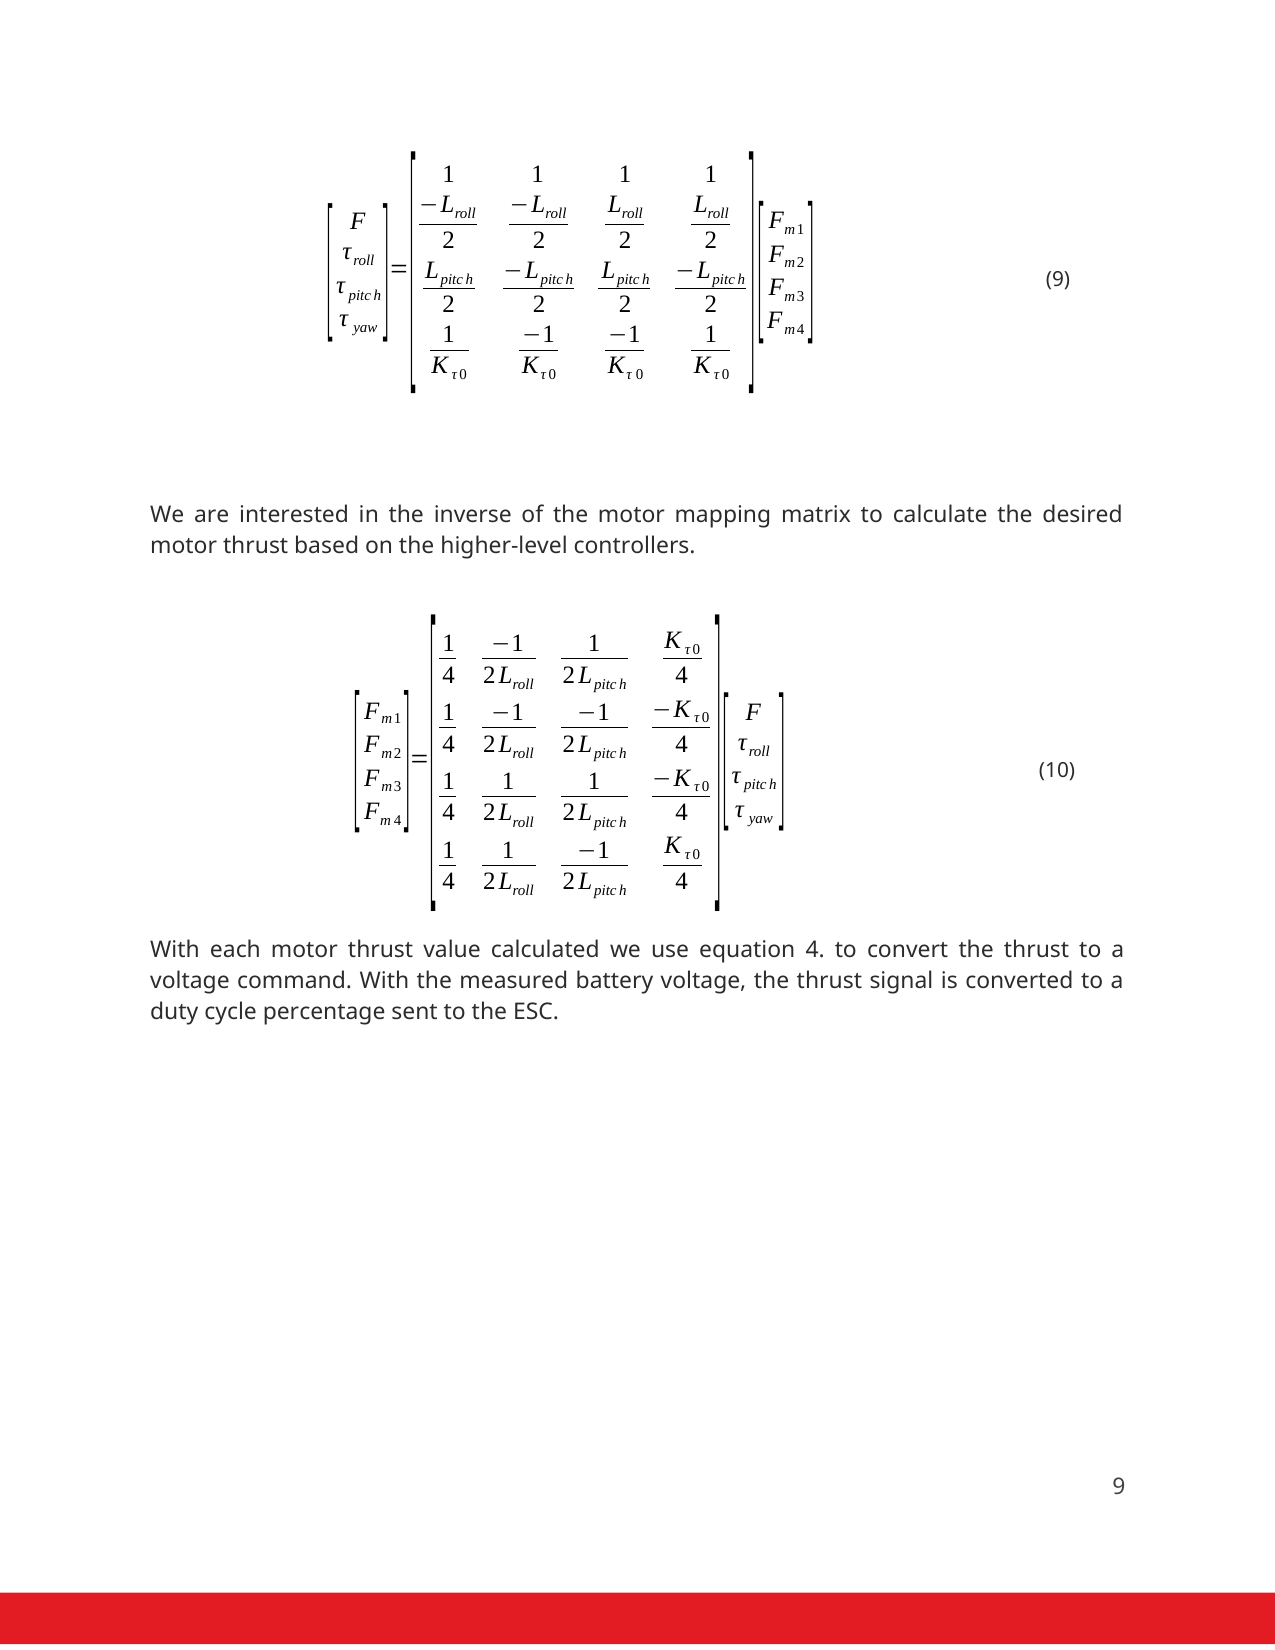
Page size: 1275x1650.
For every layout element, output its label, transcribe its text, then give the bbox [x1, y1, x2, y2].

text We are interested in the inverse of the motor mapping matrix to calculate the desired motor thrust based on the higher-level controllers. [150, 498, 1125, 561]
table_header [150, 613, 988, 912]
table_header (10) [989, 613, 1125, 912]
text With each motor thrust value calculated we use equation 4. to convert the thrust to a voltage command. With the measured battery voltage, the thrust signal is converted to a duty cycle percentage sent to the ESC. [150, 932, 1125, 1026]
table_header [150, 150, 991, 425]
table_header (9) [991, 150, 1125, 425]
